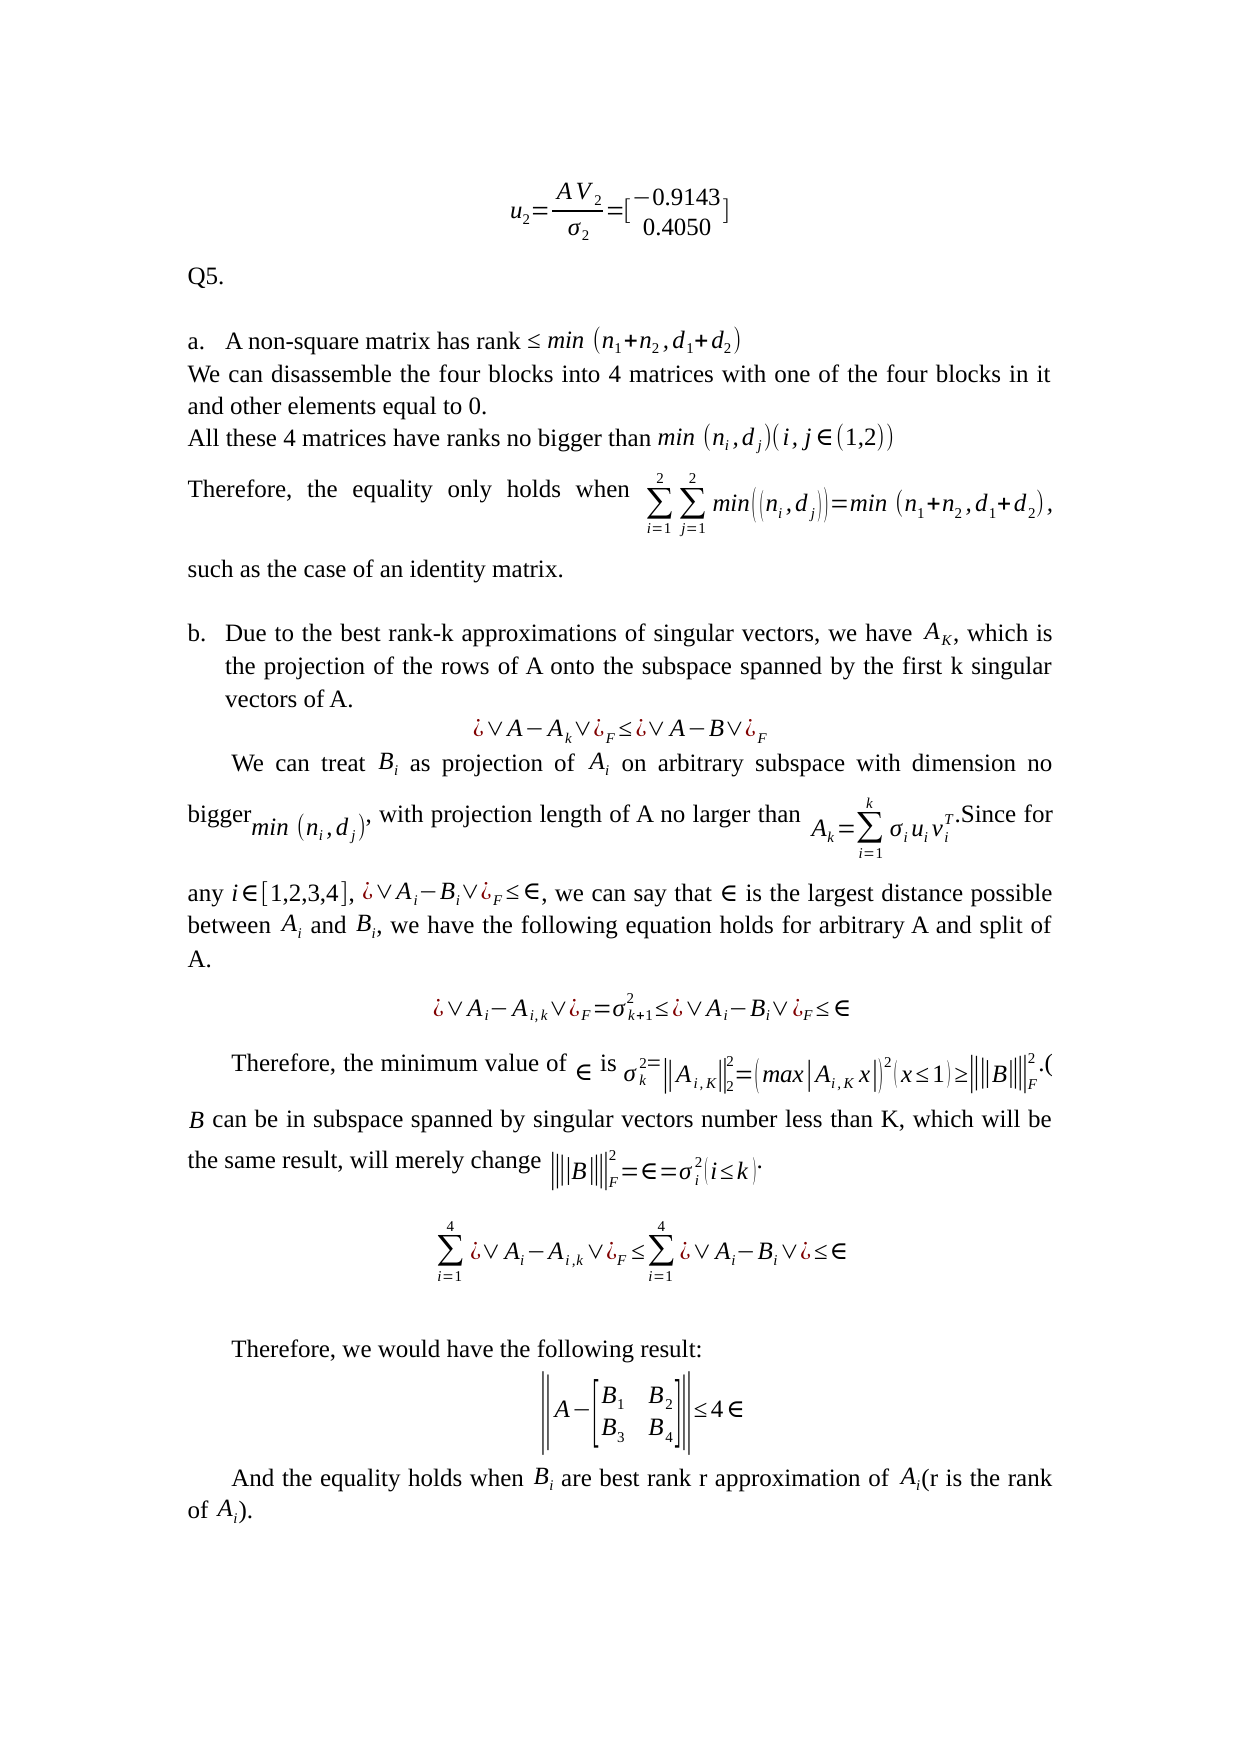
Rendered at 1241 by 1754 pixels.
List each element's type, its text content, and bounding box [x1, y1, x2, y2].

text We can treat as projection of on arbitrary subspace with dimension no bigger, with projection length of A no larger than .Since for any , , we can say that is the largest distance possible between and , we have the following equation holds for arbitrary A and split of A. [187, 747, 1053, 974]
list Due to the best rank-k approximations of singular vectors, we have , which is the projection of the rows of A onto the subspace spanned by the first k singular vectors of A. [187, 617, 1053, 714]
text All these 4 matrices have ranks no bigger than [187, 422, 1053, 454]
text Therefore, the equality only holds when such as the case of an identity matrix. [187, 454, 1053, 584]
list A non-square matrix has rank [187, 324, 1053, 357]
text We can disassemble the four blocks into 4 matrices with one of the four blocks in it and other elements equal to 0. [187, 357, 1053, 422]
text Q5. [187, 259, 1053, 292]
text Therefore, we would have the following result: [187, 1332, 1053, 1364]
text And the equality holds when are best rank r approximation of (r is the rank of ). [187, 1462, 1053, 1527]
text Therefore, the minimum value of is =.( can be in subspace spanned by singular vectors number less than K, which will be the same result, will merely change . [187, 1039, 1053, 1202]
